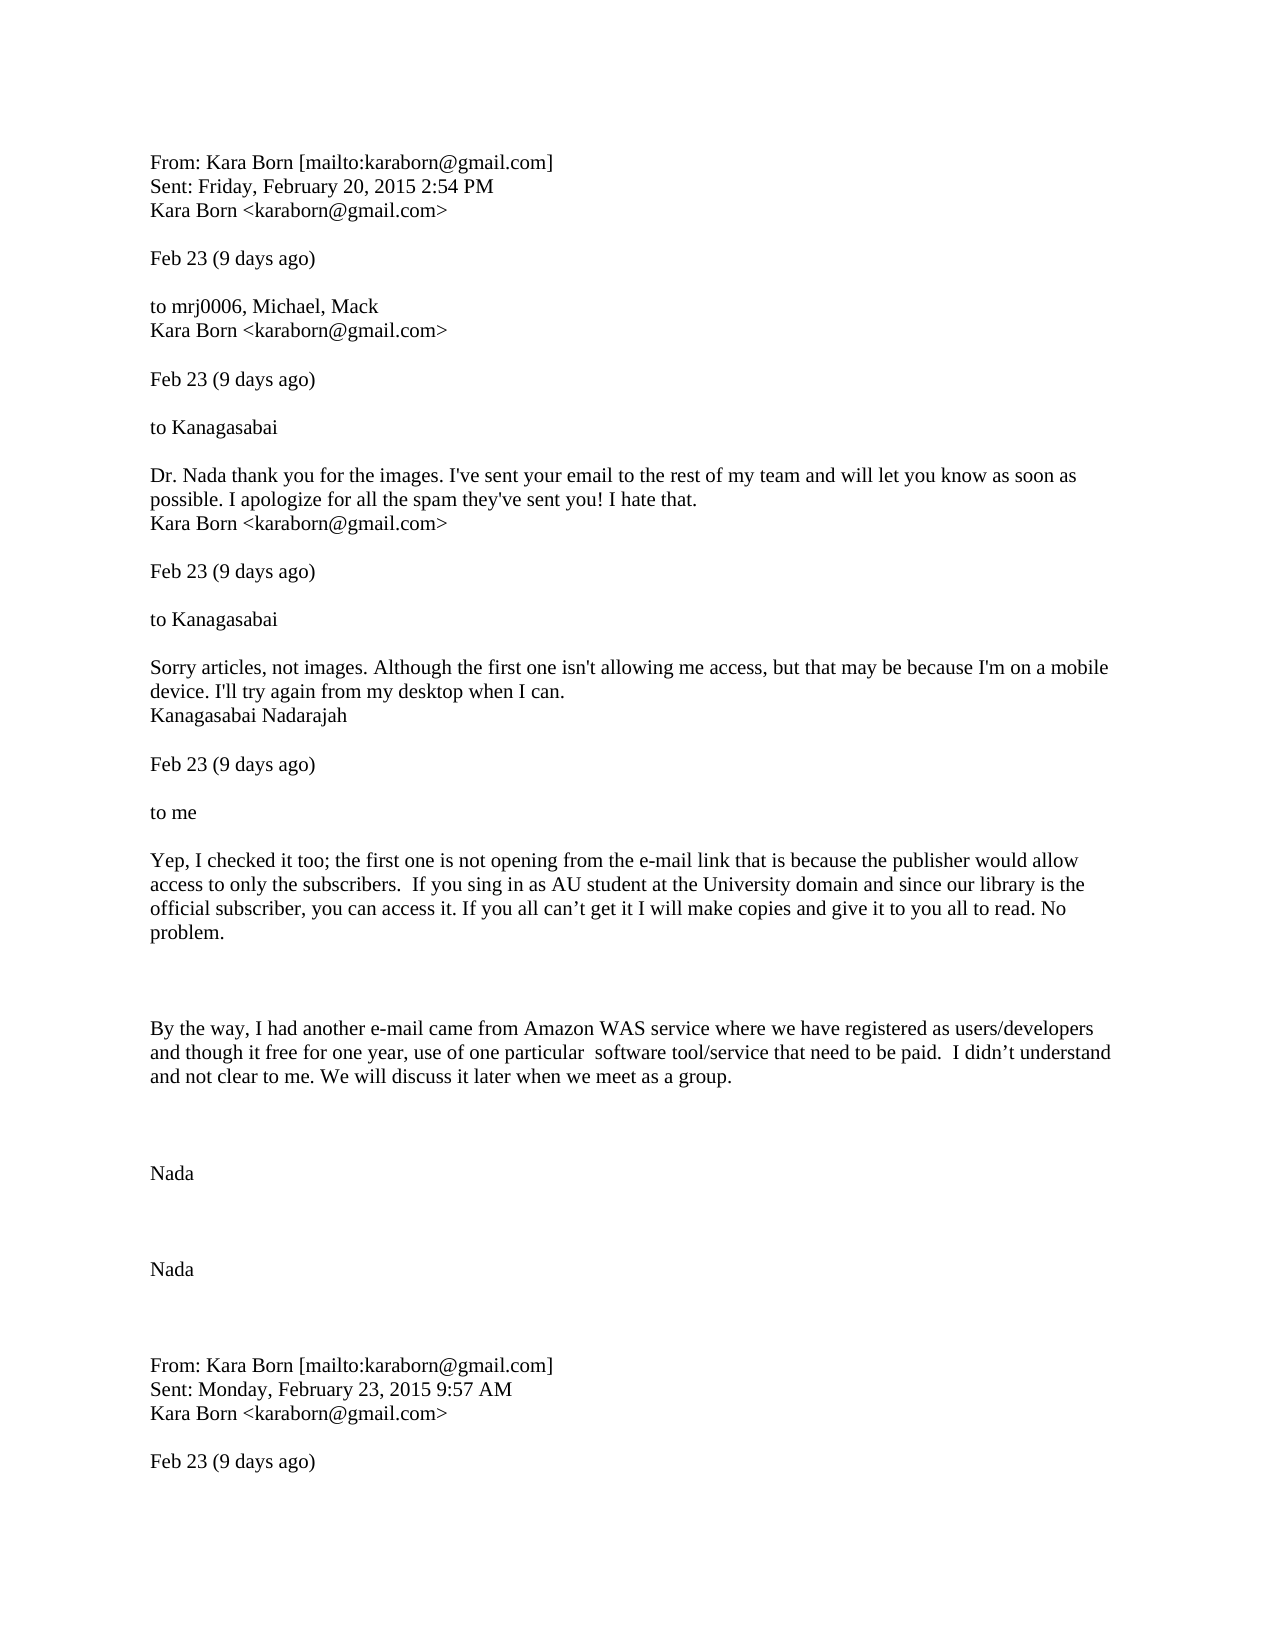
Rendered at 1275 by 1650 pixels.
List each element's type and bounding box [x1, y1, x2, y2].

text [150, 150, 1125, 1497]
